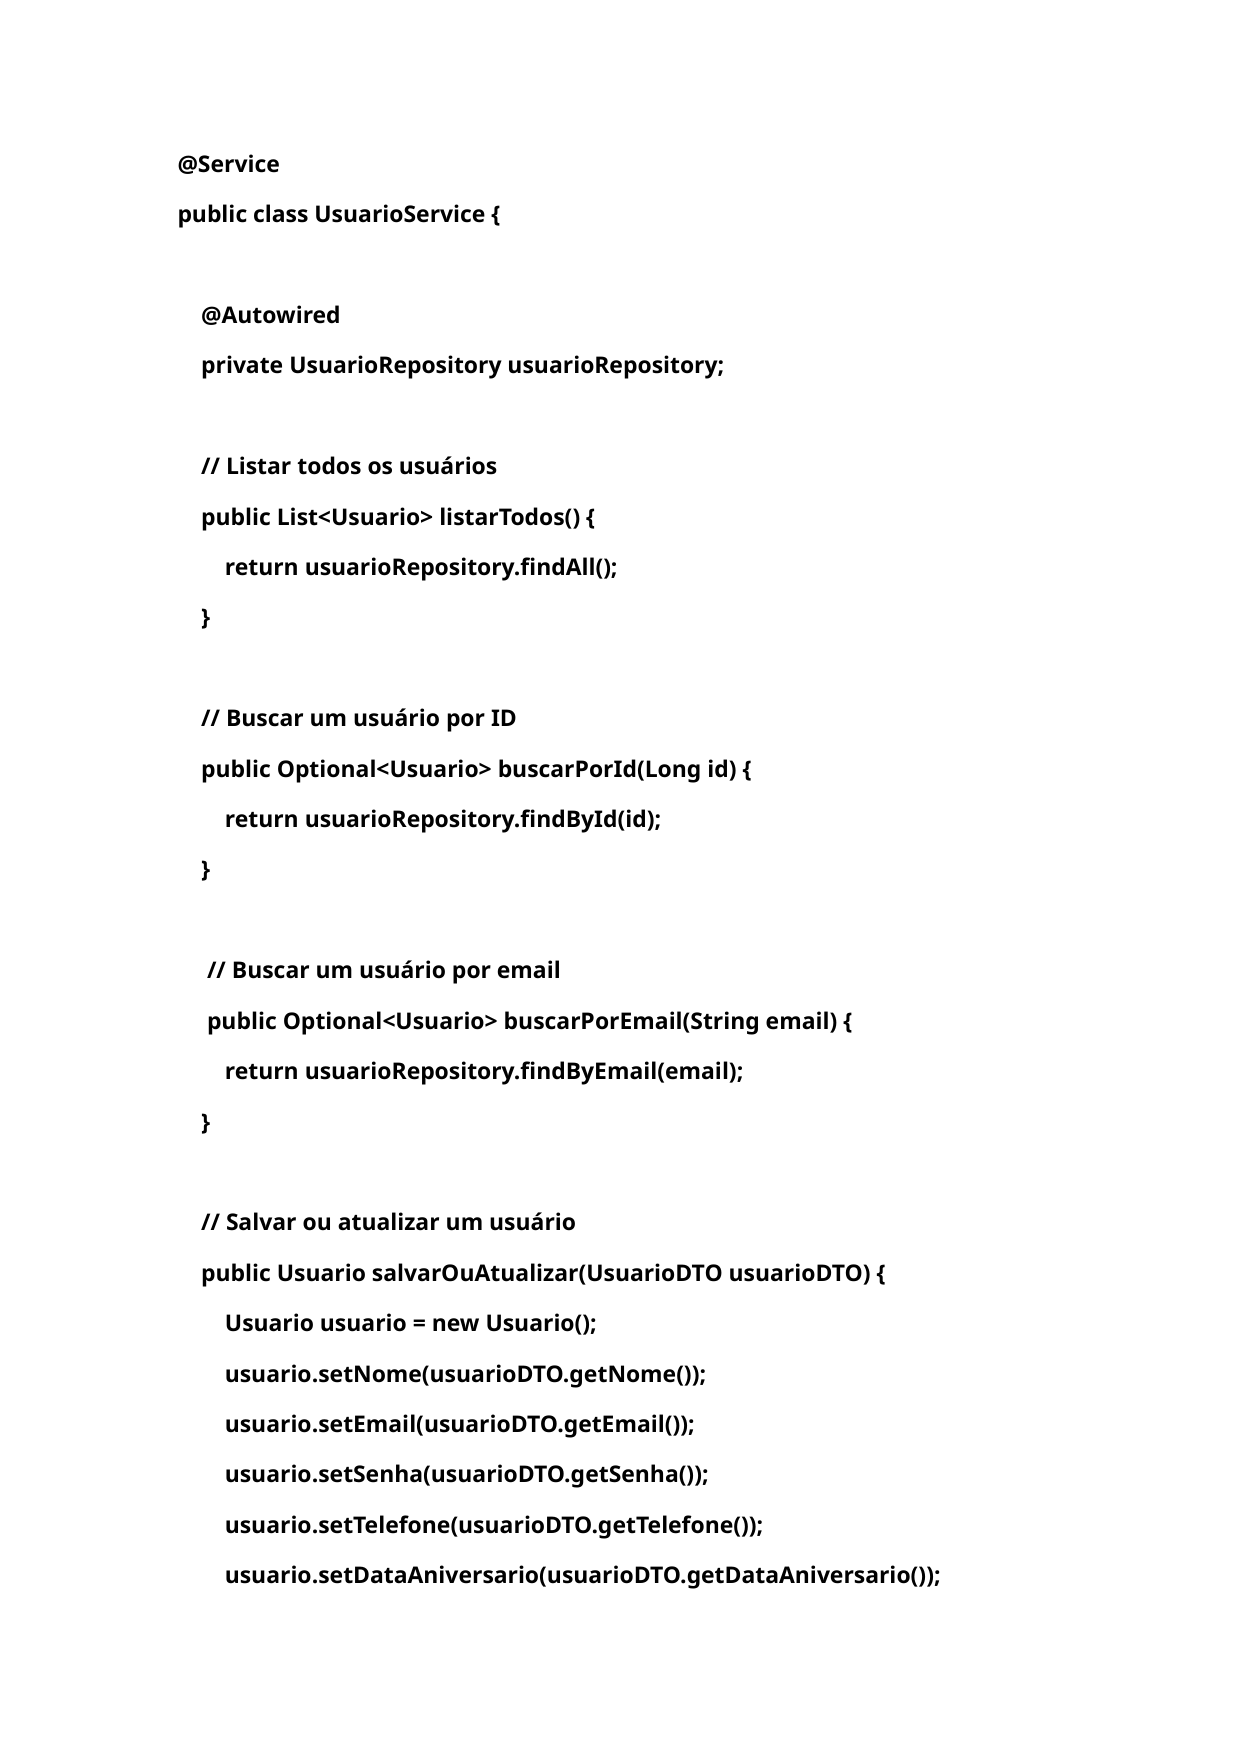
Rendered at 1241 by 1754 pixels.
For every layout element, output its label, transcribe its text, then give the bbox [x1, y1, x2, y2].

text Usuario usuario = new Usuario(); [177, 1307, 1063, 1338]
text @Service [177, 148, 1063, 179]
text // Buscar um usuário por email [177, 954, 1063, 986]
text // Salvar ou atualizar um usuário [177, 1206, 1063, 1238]
text public Optional<Usuario> buscarPorId(Long id) { [177, 753, 1063, 784]
text usuario.setNome(usuarioDTO.getNome()); [177, 1358, 1063, 1389]
text } [177, 601, 1063, 633]
text public class UsuarioService { [177, 198, 1063, 229]
text // Buscar um usuário por ID [177, 702, 1063, 733]
text usuario.setDataAniversario(usuarioDTO.getDataAniversario()); [177, 1559, 1063, 1591]
text usuario.setTelefone(usuarioDTO.getTelefone()); [177, 1509, 1063, 1540]
text public Usuario salvarOuAtualizar(UsuarioDTO usuarioDTO) { [177, 1257, 1063, 1288]
text return usuarioRepository.findAll(); [177, 551, 1063, 582]
text usuario.setSenha(usuarioDTO.getSenha()); [177, 1458, 1063, 1490]
text return usuarioRepository.findByEmail(email); [177, 1055, 1063, 1086]
text public List<Usuario> listarTodos() { [177, 501, 1063, 532]
text return usuarioRepository.findById(id); [177, 803, 1063, 834]
text private UsuarioRepository usuarioRepository; [177, 349, 1063, 381]
text } [177, 1106, 1063, 1137]
text } [177, 853, 1063, 885]
text usuario.setEmail(usuarioDTO.getEmail()); [177, 1408, 1063, 1439]
text public Optional<Usuario> buscarPorEmail(String email) { [177, 1005, 1063, 1036]
text @Autowired [177, 299, 1063, 330]
text // Listar todos os usuários [177, 450, 1063, 481]
